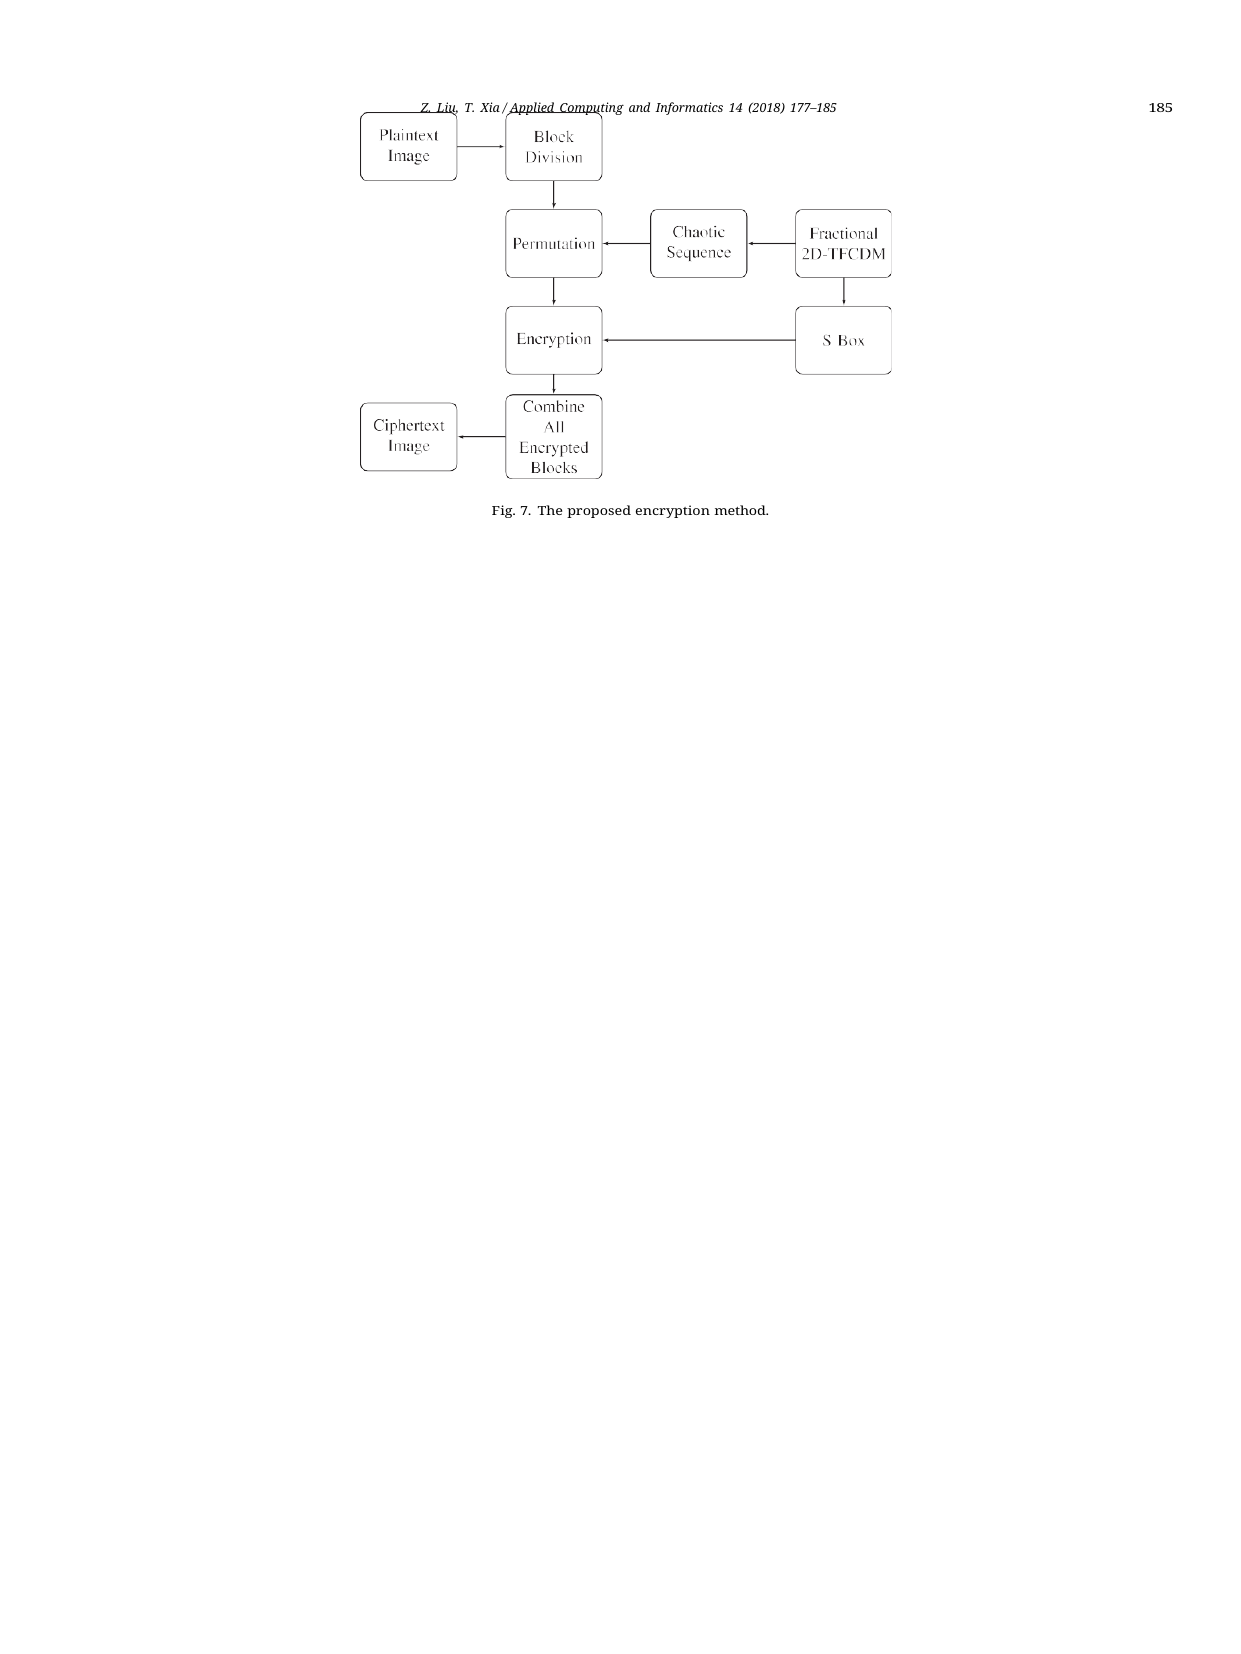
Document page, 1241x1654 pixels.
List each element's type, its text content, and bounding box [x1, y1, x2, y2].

text Fig. 7. The proposed encryption method. [77, 502, 1184, 519]
picture [360, 112, 892, 479]
